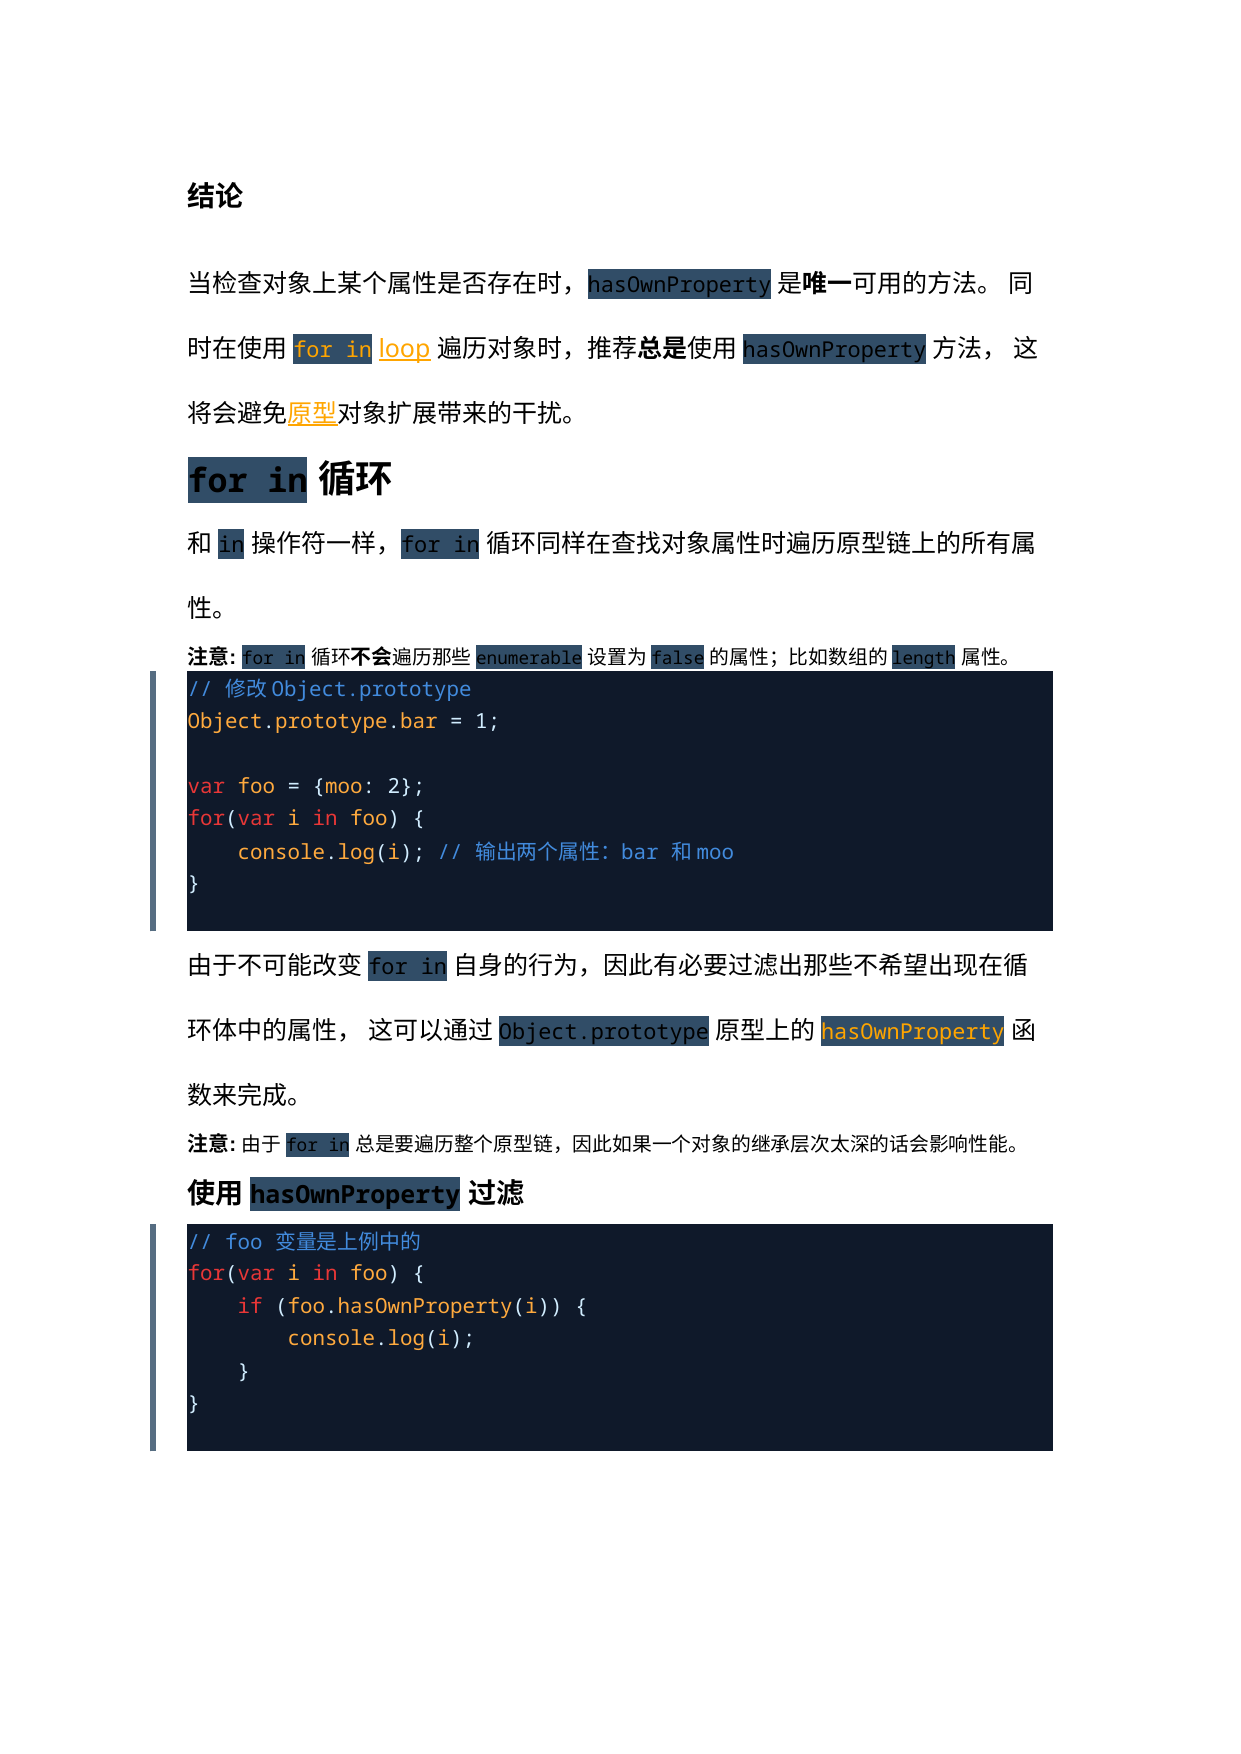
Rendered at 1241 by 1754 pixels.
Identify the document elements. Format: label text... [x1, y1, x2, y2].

text 注意: 由于 for in 总是要遍历整个原型链，因此如果一个对象的继承层次太深的话会影响性能。 [187, 1126, 1053, 1159]
text // foo 变量是上例中的 for(var i in foo) { if (foo.hasOwnProperty(i)) { console.log(i); } } [187, 1224, 1053, 1451]
text 注意: for in 循环不会遍历那些 enumerable 设置为false 的属性；比如数组的length 属性。 [187, 639, 1053, 671]
text 由于不可能改变 for in 自身的行为，因此有必要过滤出那些不希望出现在循环体中的属性， 这可以通过 Object.prototype 原型上的 hasOwnProperty 函数来完成。 [187, 931, 1053, 1126]
text 使用 hasOwnProperty 过滤 [187, 1159, 1053, 1224]
text // 修改 Object.prototype Object.prototype.bar = 1; var foo = {moo: 2}; for(var i in foo) { console.log(i); // 输出两个属性：bar 和 moo } [187, 671, 1053, 931]
text 和 in 操作符一样，for in 循环同样在查找对象属性时遍历原型链上的所有属性。 [187, 509, 1053, 639]
text 结论 [187, 162, 1053, 227]
text for in 循环 [187, 444, 1053, 509]
text 当检查对象上某个属性是否存在时，hasOwnProperty 是唯一可用的方法。 同时在使用 for in loop 遍历对象时，推荐总是使用 hasOwnProperty 方法， 这将会避免原型对象扩展带来的干扰。 [187, 249, 1053, 444]
